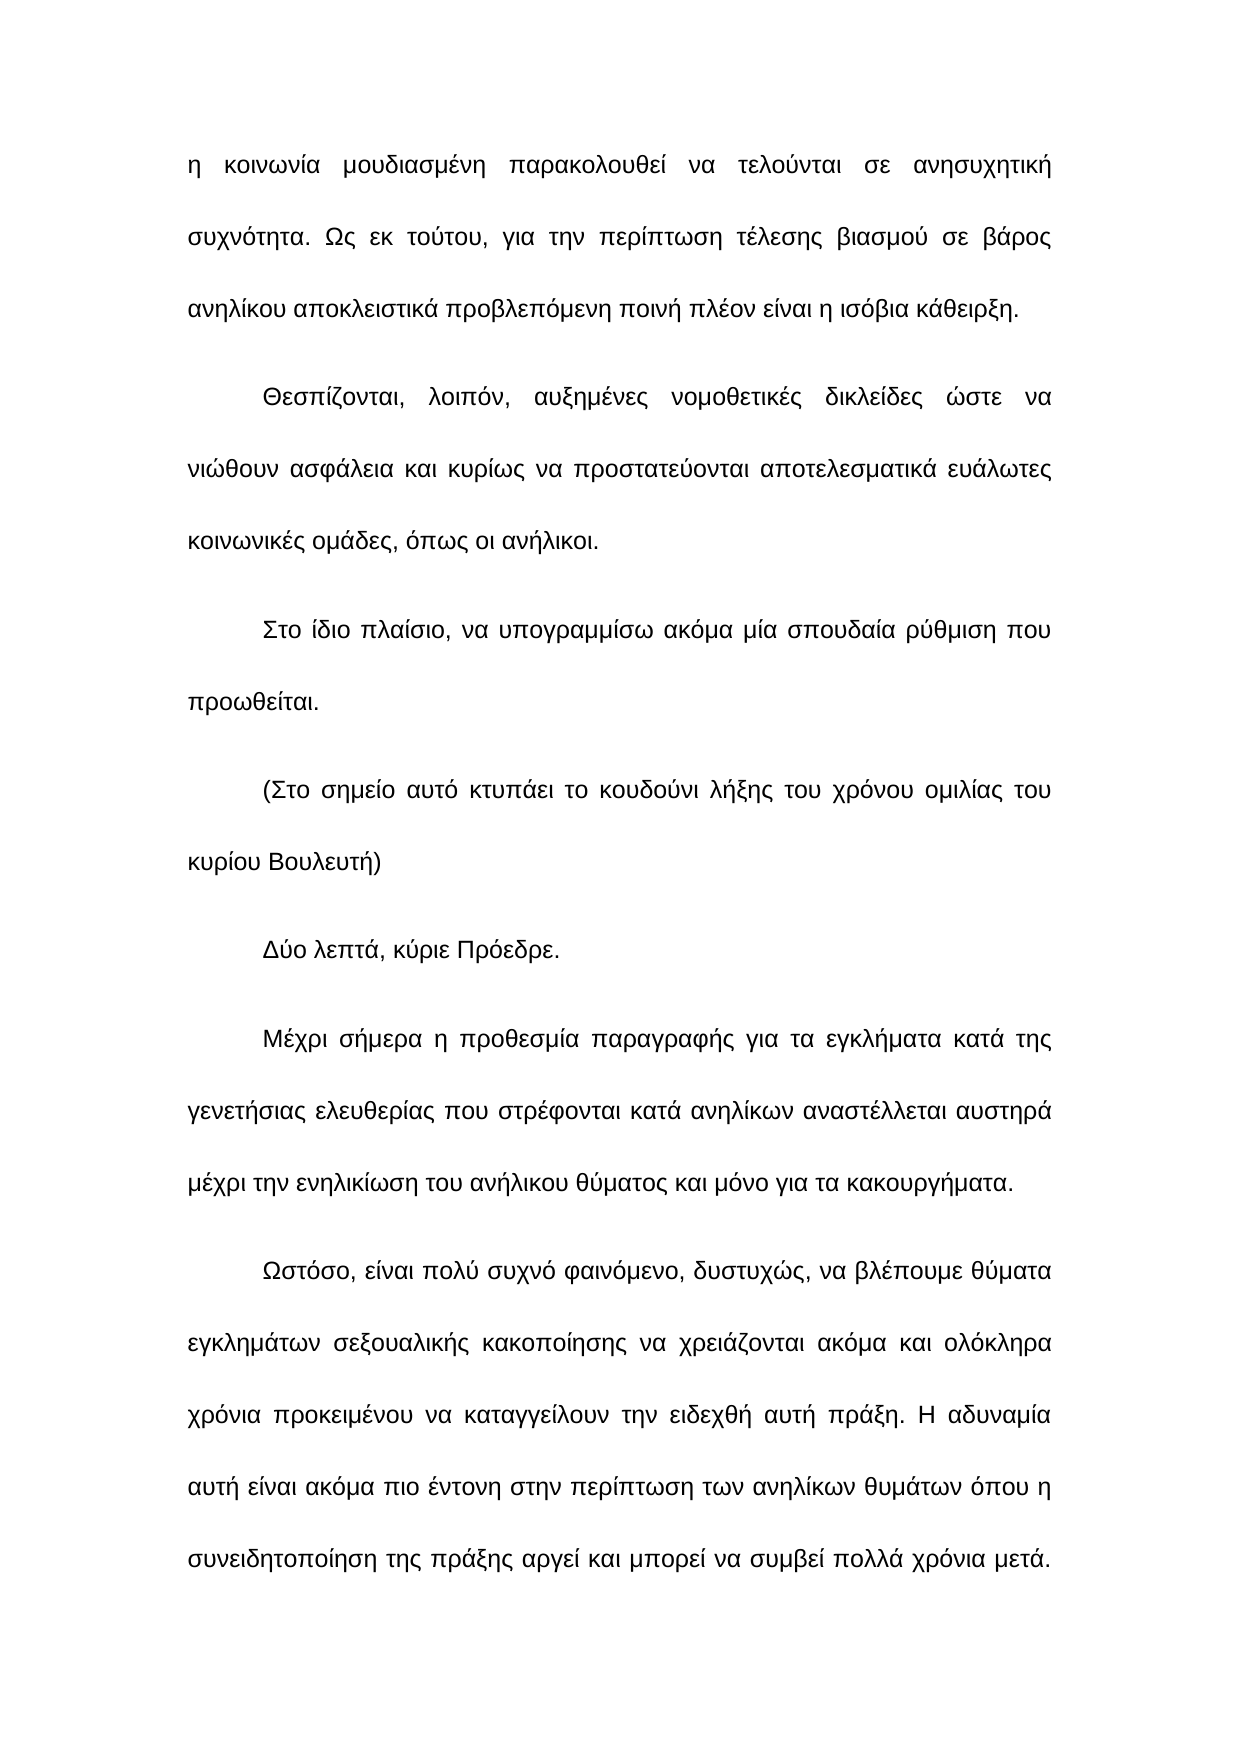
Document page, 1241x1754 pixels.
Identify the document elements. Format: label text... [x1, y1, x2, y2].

text Μέχρι σήμερα η προθεσμία παραγραφής για τα εγκλήματα κατά της γενετήσιας ελευθερίας που στρέφονται κατά ανηλίκων αναστέλλεται αυστηρά μέχρι την ενηλικίωση του ανήλικου θύματος και μόνο για τα κακουργήματα. [187, 1024, 1053, 1196]
text Θεσπίζονται, λοιπόν, αυξημένες νομοθετικές δικλείδες ώστε να νιώθουν ασφάλεια και κυρίως να προστατεύονται αποτελεσματικά ευάλωτες κοινωνικές ομάδες, όπως οι ανήλικοι. [187, 382, 1053, 555]
text (Στο σημείο αυτό κτυπάει το κουδούνι λήξης του χρόνου ομιλίας του κυρίου Βουλευτή) [187, 775, 1053, 876]
text Στο ίδιο πλαίσιο, να υπογραμμίσω ακόμα μία σπουδαία ρύθμιση που προωθείται. [187, 614, 1053, 715]
text Δύο λεπτά, κύριε Πρόεδρε. [187, 935, 1053, 964]
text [187, 150, 1053, 322]
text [187, 1256, 1053, 1572]
